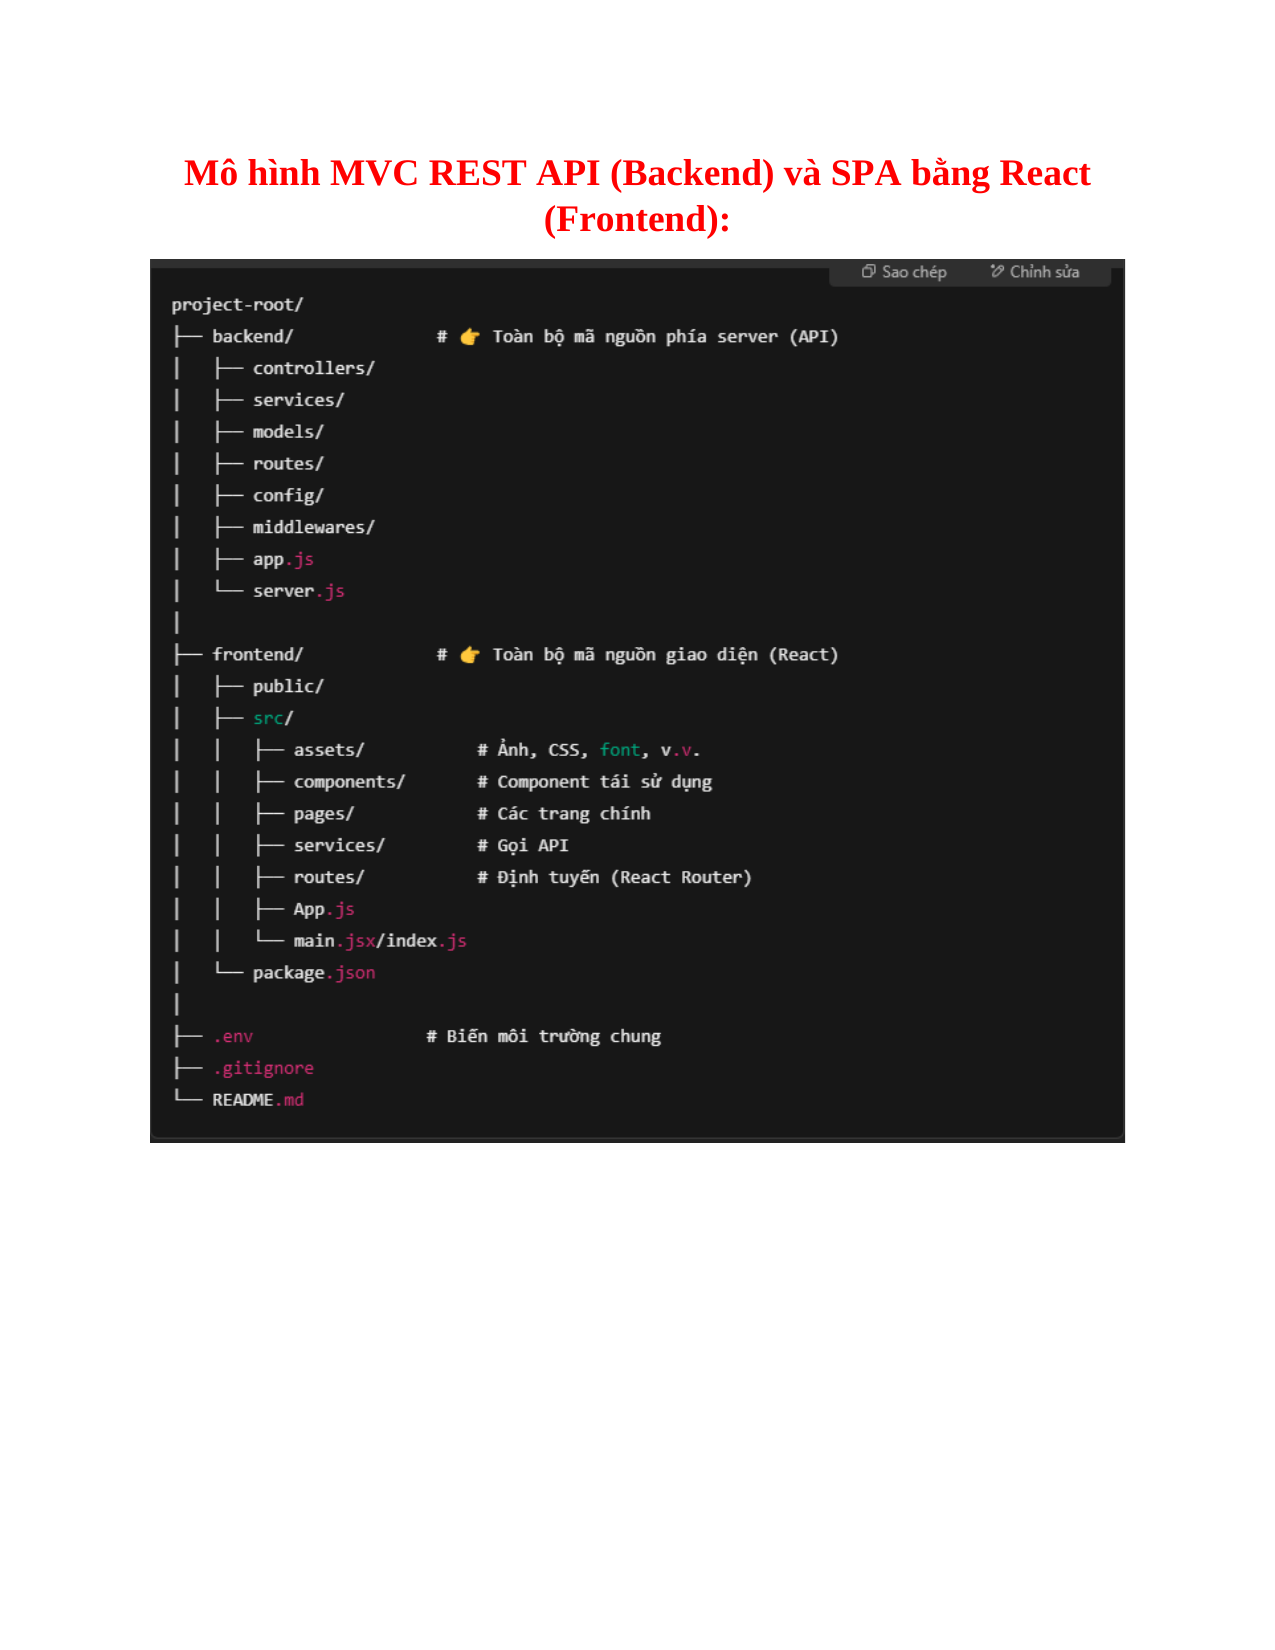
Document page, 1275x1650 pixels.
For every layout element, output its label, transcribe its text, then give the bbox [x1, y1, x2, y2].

text Mô hình MVC REST API (Backend) và SPA bằng React (Frontend): [150, 150, 1125, 240]
picture [150, 259, 1125, 1143]
